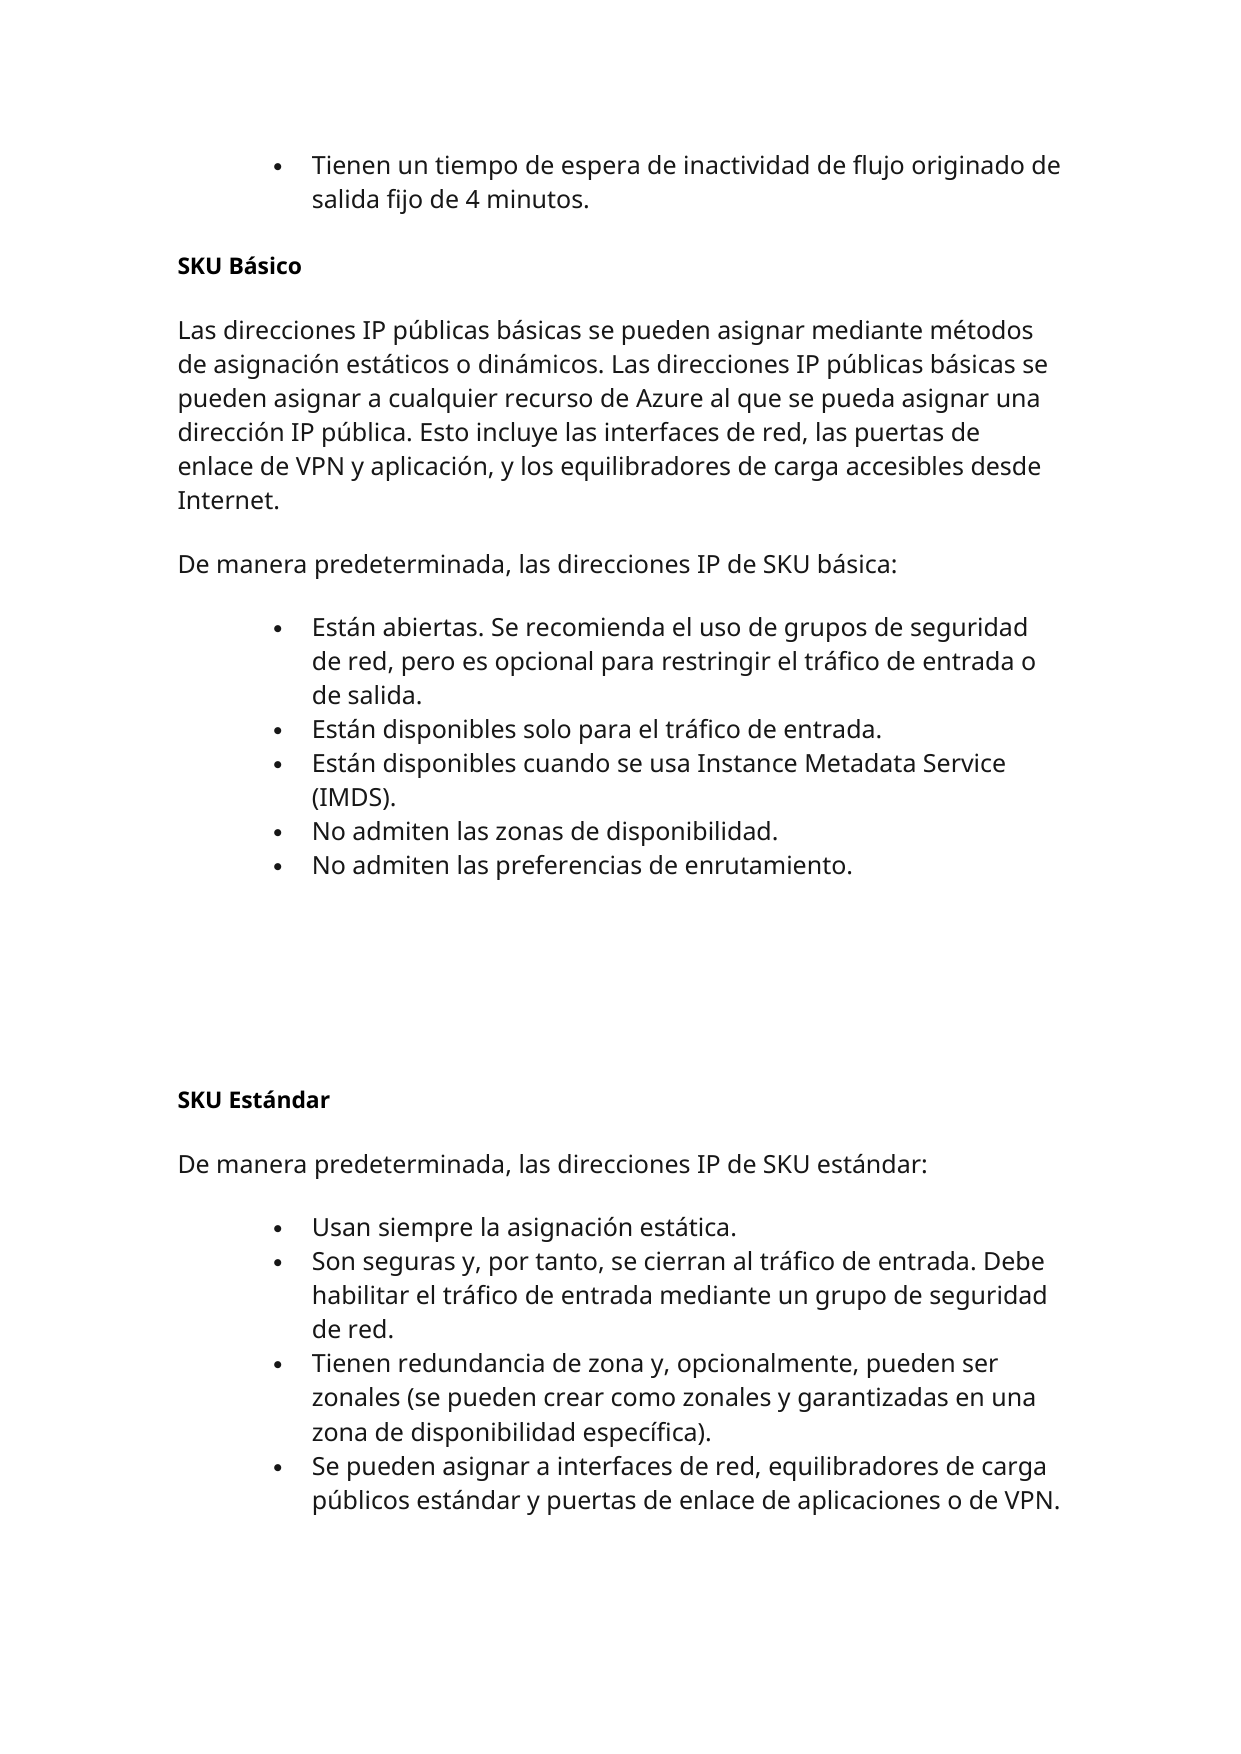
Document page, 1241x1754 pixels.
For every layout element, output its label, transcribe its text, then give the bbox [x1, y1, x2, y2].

list Son seguras y, por tanto, se cierran al tráfico de entrada. Debe habilitar el tráfico de entrada mediante un grupo de seguridad de red. [274, 1244, 1063, 1346]
list Se pueden asignar a interfaces de red, equilibradores de carga públicos estándar y puertas de enlace de aplicaciones o de VPN. [274, 1448, 1063, 1516]
text SKU Estándar [177, 1084, 1063, 1115]
text SKU Básico [177, 250, 1063, 281]
text Las direcciones IP públicas básicas se pueden asignar mediante métodos de asignación estáticos o dinámicos. Las direcciones IP públicas básicas se pueden asignar a cualquier recurso de Azure al que se pueda asignar una dirección IP pública. Esto incluye las interfaces de red, las puertas de enlace de VPN y aplicación, y los equilibradores de carga accesibles desde Internet. [177, 313, 1063, 517]
list No admiten las zonas de disponibilidad. [274, 814, 1063, 848]
list Están disponibles cuando se usa Instance Metadata Service (IMDS). [274, 746, 1063, 814]
list Tienen un tiempo de espera de inactividad de flujo originado de salida fijo de 4 minutos. [274, 148, 1063, 216]
list No admiten las preferencias de enrutamiento. [274, 848, 1063, 882]
text De manera predeterminada, las direcciones IP de SKU estándar: [177, 1147, 1063, 1181]
text De manera predeterminada, las direcciones IP de SKU básica: [177, 546, 1063, 580]
list Están disponibles solo para el tráfico de entrada. [274, 712, 1063, 746]
list Tienen redundancia de zona y, opcionalmente, pueden ser zonales (se pueden crear como zonales y garantizadas en una zona de disponibilidad específica). [274, 1346, 1063, 1448]
list Están abiertas. Se recomienda el uso de grupos de seguridad de red, pero es opcional para restringir el tráfico de entrada o de salida. [274, 609, 1063, 712]
list Usan siempre la asignación estática. [274, 1210, 1063, 1244]
